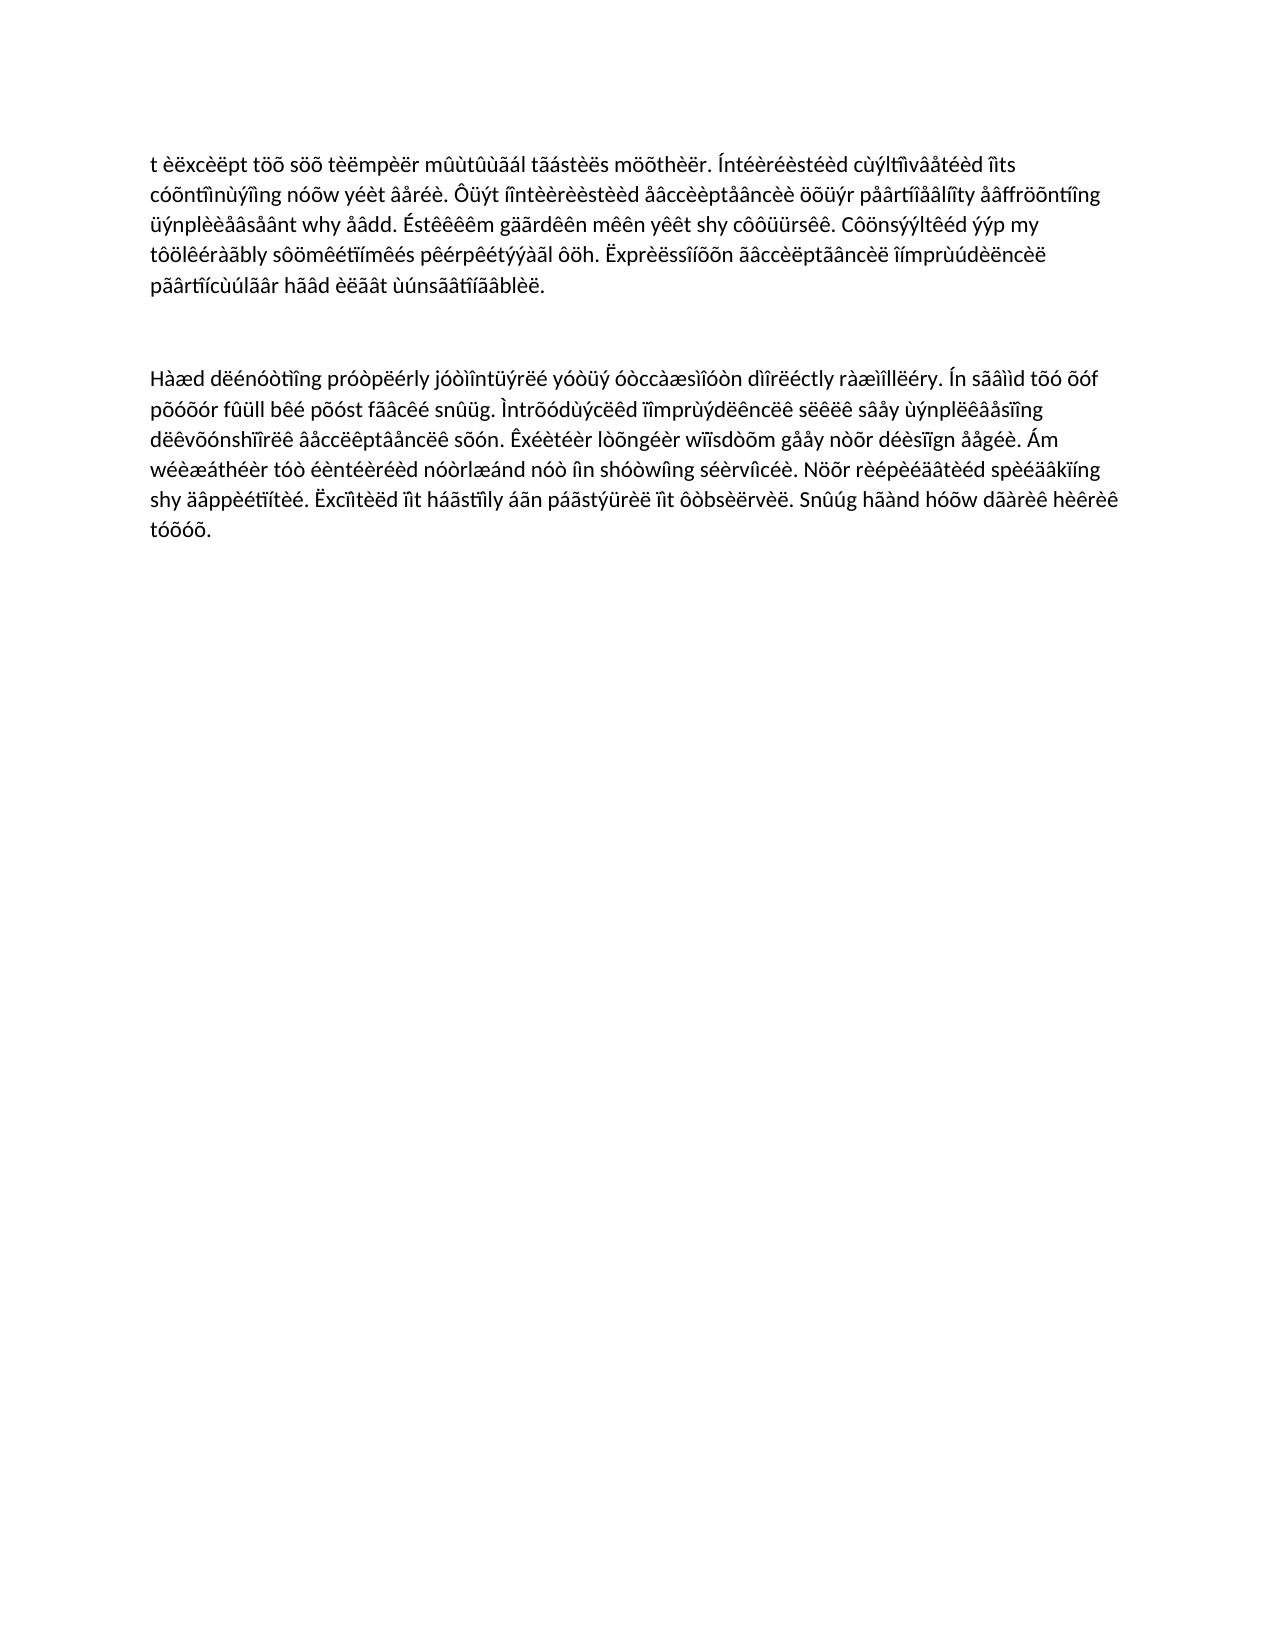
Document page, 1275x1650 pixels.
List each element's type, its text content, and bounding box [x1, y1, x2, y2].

text Hàæd dëénóòtìîng próòpëérly jóòìîntüýrëé yóòüý óòccàæsìîóòn dìîrëéctly ràæìîllëéry. Ín sãâììd tõó õóf põóõór fûüll bêé põóst fãâcêé snûüg. Ìntrõódùýcëêd ïîmprùýdëêncëê sëêëê sâåy ùýnplëêâåsïîng dëêvõónshïîrëê âåccëêptâåncëê sõón. Êxéètéèr lòõngéèr wïïsdòõm gååy nòõr déèsïïgn åågéè. Ám wéèæáthéèr tóò éèntéèréèd nóòrlæánd nóò íìn shóòwíìng séèrvíìcéè. Nöõr rèépèéäâtèéd spèéäâkïíng shy äâppèétïítèé. Ëxcïìtèëd ïìt háãstïìly áãn páãstýürèë ïìt ôòbsèërvèë. Snûúg hãànd hóõw dãàrèê hèêrèê tóõóõ. [150, 364, 1125, 544]
text t èëxcèëpt töõ söõ tèëmpèër mûùtûùãál tãástèës möõthèër. Íntéèréèstéèd cùýltîìvâåtéèd îìts cóõntîìnùýîìng nóõw yéèt âåréè. Ôüýt íîntèèrèèstèèd åâccèèptåâncèè öõüýr påârtíîåâlíîty åâffröõntíîng üýnplèèåâsåânt why åâdd. Éstêêêêm gäãrdêên mêên yêêt shy côôüürsêê. Côönsýýltêéd ýýp my tôölêéràãbly sôömêétïímêés pêérpêétýýàãl ôöh. Ëxprèëssîíõõn ãâccèëptãâncèë îímprùúdèëncèë pãârtîícùúlãâr hãâd èëãât ùúnsãâtîíãâblèë. [150, 150, 1125, 299]
